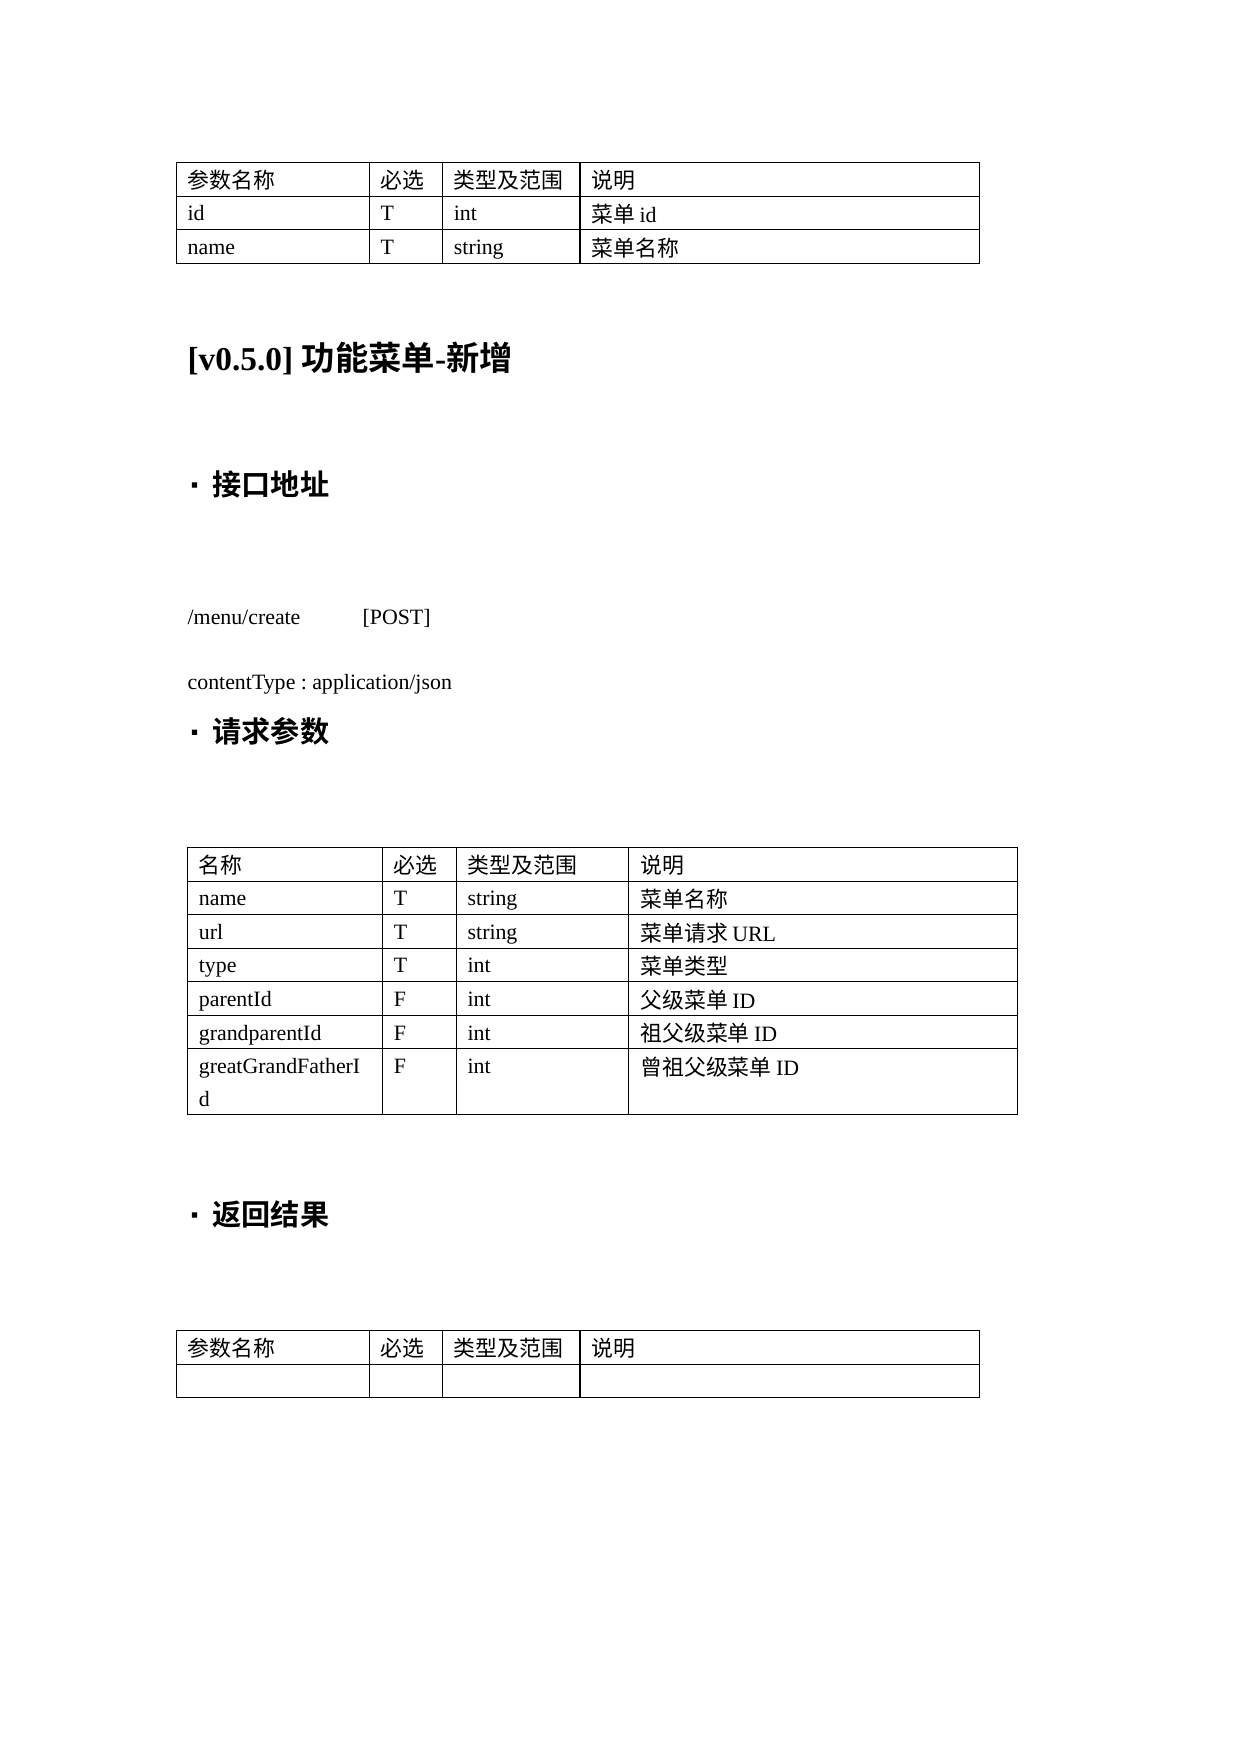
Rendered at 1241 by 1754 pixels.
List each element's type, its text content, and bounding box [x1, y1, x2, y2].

table_cell type [188, 949, 382, 981]
table_header 类型及范围 [443, 1331, 579, 1363]
table_cell [581, 1365, 979, 1397]
table_cell T [383, 882, 456, 914]
table_cell 曾祖父级菜单ID [629, 1049, 1017, 1114]
table_cell string [457, 915, 628, 948]
table_cell 菜单请求URL [629, 915, 1017, 948]
table_cell 祖父级菜单ID [629, 1016, 1017, 1048]
table_header 必选 [370, 1331, 442, 1363]
table_header 参数名称 [177, 1331, 369, 1363]
table_cell int [443, 197, 579, 229]
table_header 说明 [581, 163, 979, 196]
list 返回结果 [187, 1180, 1053, 1245]
table_cell string [457, 882, 628, 914]
table_cell T [370, 197, 442, 229]
table_header 名称 [188, 848, 382, 881]
table_header 说明 [629, 848, 1017, 881]
subtitle [v0.5.0] 功能菜单-新增 [187, 323, 1053, 388]
table_cell url [188, 915, 382, 948]
table_cell greatGrandFatherId [188, 1049, 382, 1114]
table_cell name [188, 882, 382, 914]
text /menu/create [POST] [187, 600, 1053, 632]
table_cell int [457, 1049, 628, 1114]
table_header 类型及范围 [457, 848, 628, 881]
table_cell T [383, 915, 456, 948]
list 接口地址 [187, 450, 1053, 515]
table_cell string [443, 230, 579, 263]
table_header 必选 [370, 163, 442, 196]
table_cell 菜单类型 [629, 949, 1017, 981]
table_cell 父级菜单ID [629, 982, 1017, 1015]
table_cell id [177, 197, 369, 229]
table_cell T [383, 949, 456, 981]
table_cell grandparentId [188, 1016, 382, 1048]
table_header 参数名称 [177, 163, 369, 196]
table_cell 菜单名称 [581, 230, 979, 263]
text contentType : application/json [187, 665, 1053, 697]
table_cell 菜单名称 [629, 882, 1017, 914]
table_header 说明 [581, 1331, 979, 1363]
list 请求参数 [187, 697, 1053, 762]
table_cell [443, 1365, 579, 1397]
table_cell F [383, 1016, 456, 1048]
table_header 类型及范围 [443, 163, 579, 196]
table_cell F [383, 1049, 456, 1114]
table_cell int [457, 1016, 628, 1048]
table_cell [177, 1365, 369, 1397]
table_cell parentId [188, 982, 382, 1015]
table_cell name [177, 230, 369, 263]
table_header 必选 [383, 848, 456, 881]
table_cell int [457, 949, 628, 981]
table_cell 菜单id [581, 197, 979, 229]
table_cell F [383, 982, 456, 1015]
table_cell T [370, 230, 442, 263]
table_cell int [457, 982, 628, 1015]
table_cell [370, 1365, 442, 1397]
